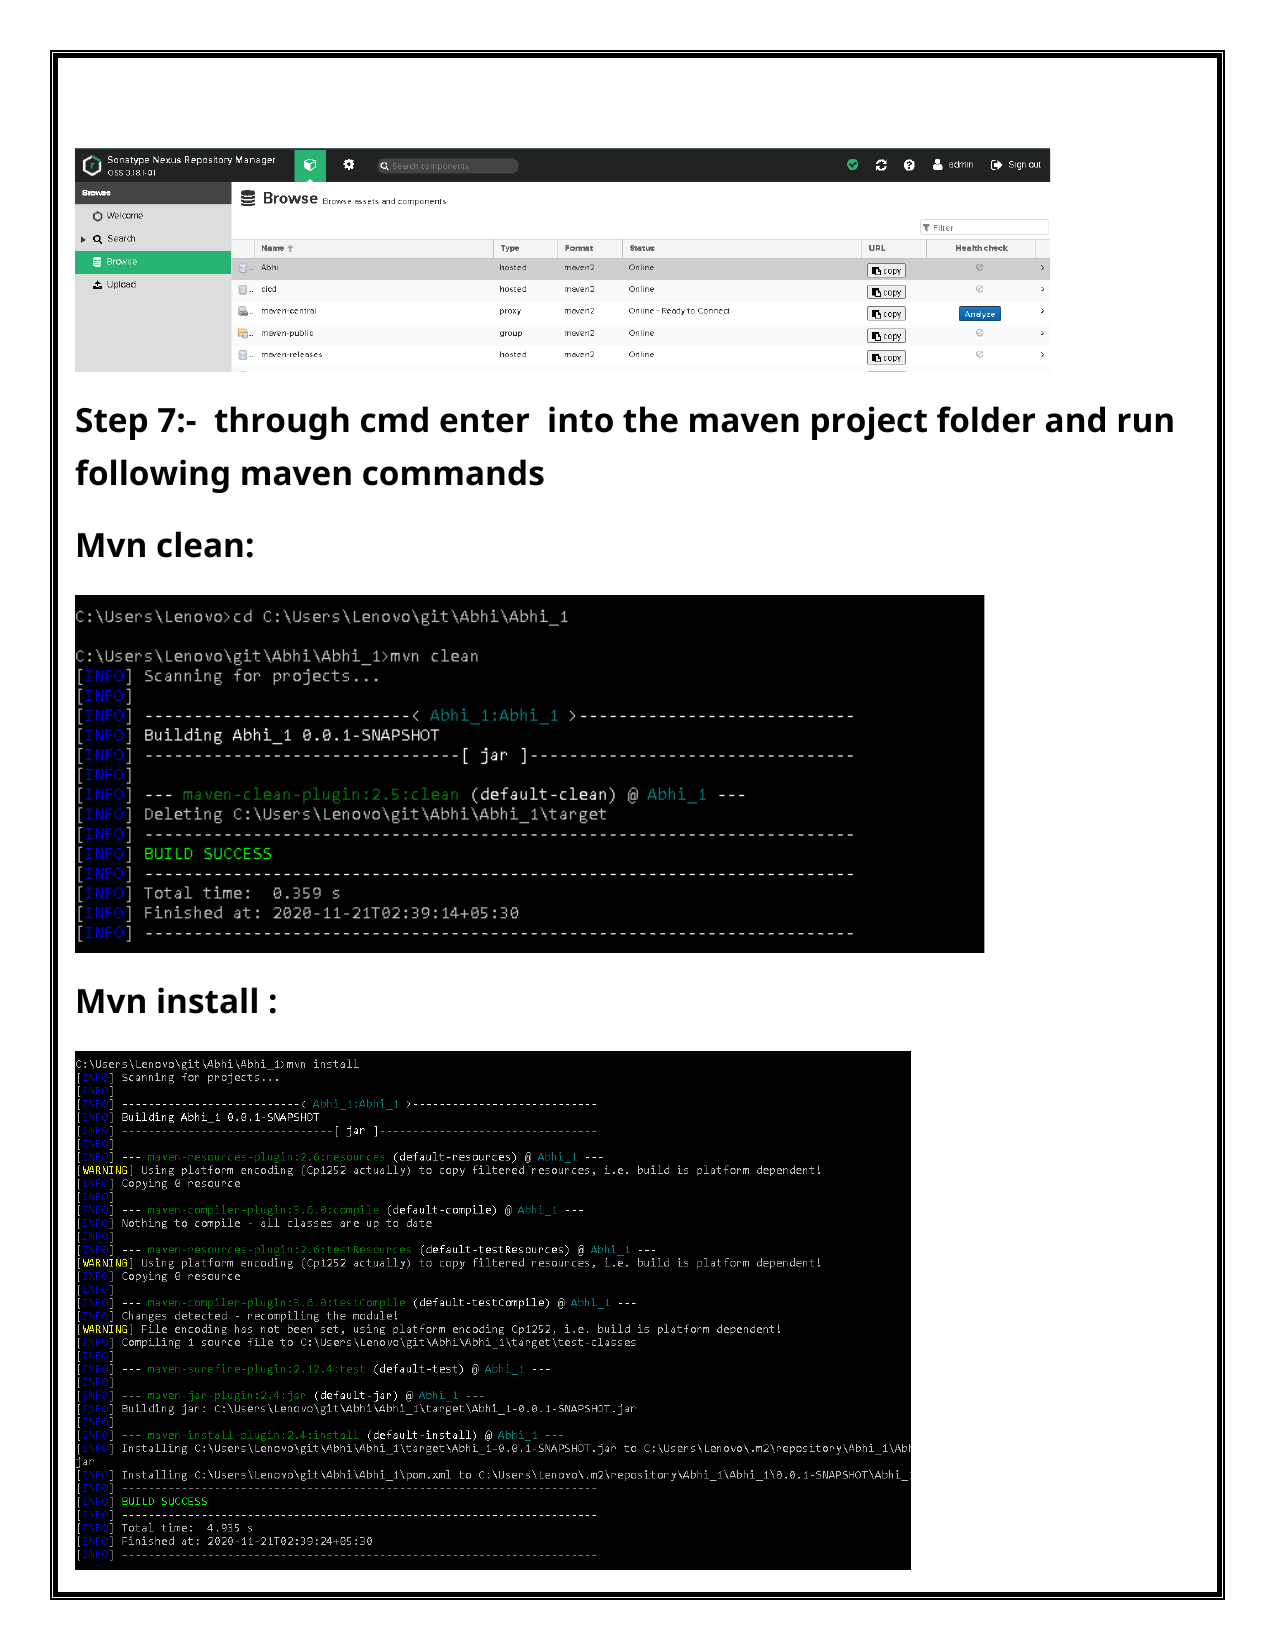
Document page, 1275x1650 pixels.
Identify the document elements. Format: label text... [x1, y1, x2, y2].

text Step 7:- through cmd enter into the maven project folder and run following maven commands [75, 397, 1200, 495]
picture [75, 595, 985, 953]
text Mvn clean: [75, 522, 1200, 568]
picture [75, 148, 1050, 372]
text Mvn install : [75, 978, 1200, 1023]
picture [75, 1051, 911, 1570]
